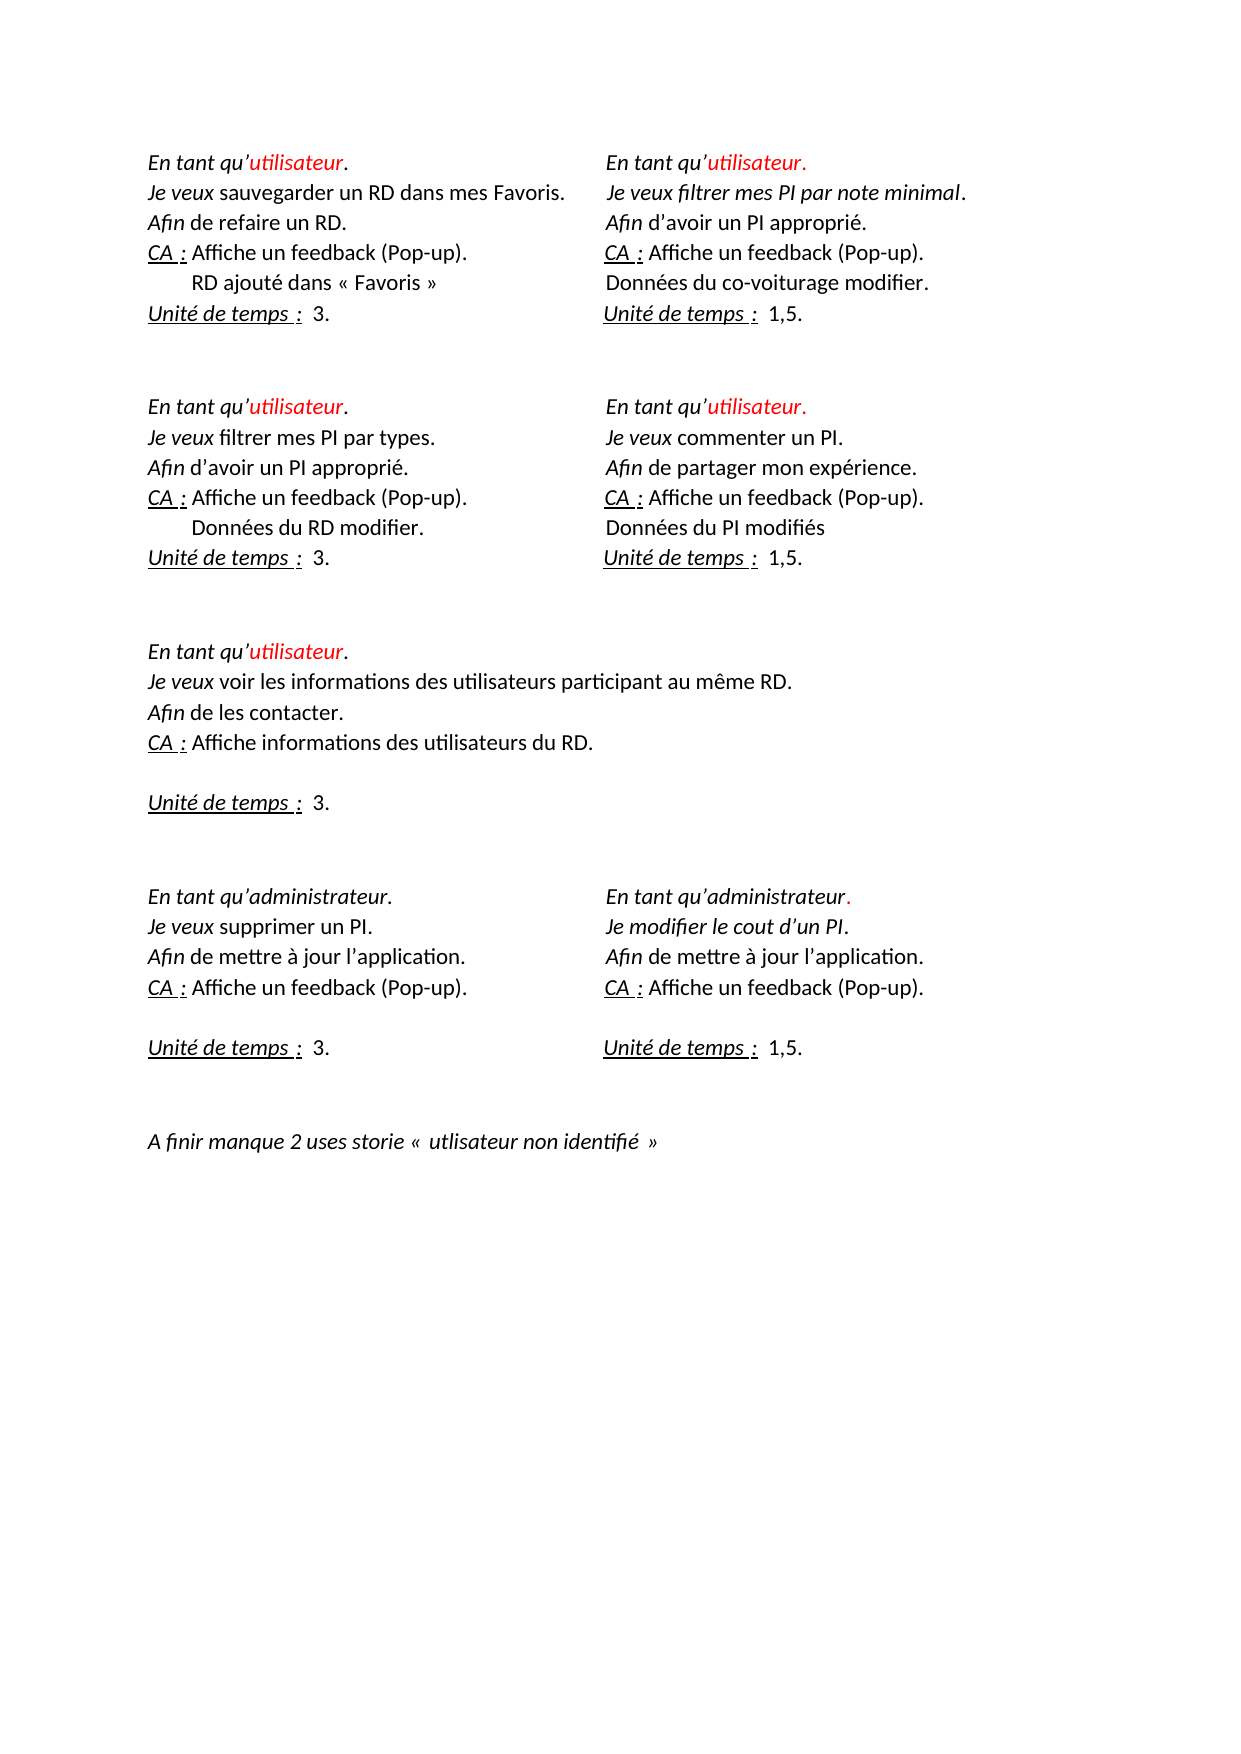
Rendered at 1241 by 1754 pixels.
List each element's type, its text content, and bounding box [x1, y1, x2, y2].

text A finir manque 2 uses storie « utlisateur non identifié » [148, 1127, 1093, 1155]
text En tant qu’utilisateur. En tant qu’utilisateur. Je veux sauvegarder un RD dans mes Favoris. Je veux filtrer mes PI par note minimal. Afin de refaire un RD. Afin d’avoir un PI approprié. CA : Affiche un feedback (Pop-up). CA : Affiche un feedback (Pop-up). t RD ajouté dans « Favoris » Données du co-voiturage modifier. Unité de temps : 3. Unité de temps : 1,5. [148, 148, 1093, 327]
text En tant qu’administrateur. En tant qu’administrateur. Je veux supprimer un PI. Je modifier le cout d’un PI. Afin de mettre à jour l’application. Afin de mettre à jour l’application. CA : Affiche un feedback (Pop-up). CA : Affiche un feedback (Pop-up). t Données du RD modifier Créer des identifiants valide Unité de temps : 3. Unité de temps : 1,5. [148, 882, 1093, 1061]
text En tant qu’utilisateur. En tant qu’utilisateur. Je veux filtrer mes PI par types. Je veux commenter un PI. Afin d’avoir un PI approprié. Afin de partager mon expérience. CA : Affiche un feedback (Pop-up). CA : Affiche un feedback (Pop-up). t Données du RD modifier. Données du PI modifiés Unité de temps : 3. Unité de temps : 1,5. [148, 392, 1093, 571]
text En tant qu’utilisateur. En tant qu’utilisateur non-identifié. Je veux voir les informations des utilisateurs participant au même RD. sur l’application Afin de les contacter. Afin de l’utiliser CA : Affiche informations des utilisateurs du RD. CA : Affiche un feedback (Pop-up). t Données du RD modifier Créer des identifiants valide Unité de temps : 3. Unité de temps : 1,5. [148, 637, 1093, 816]
